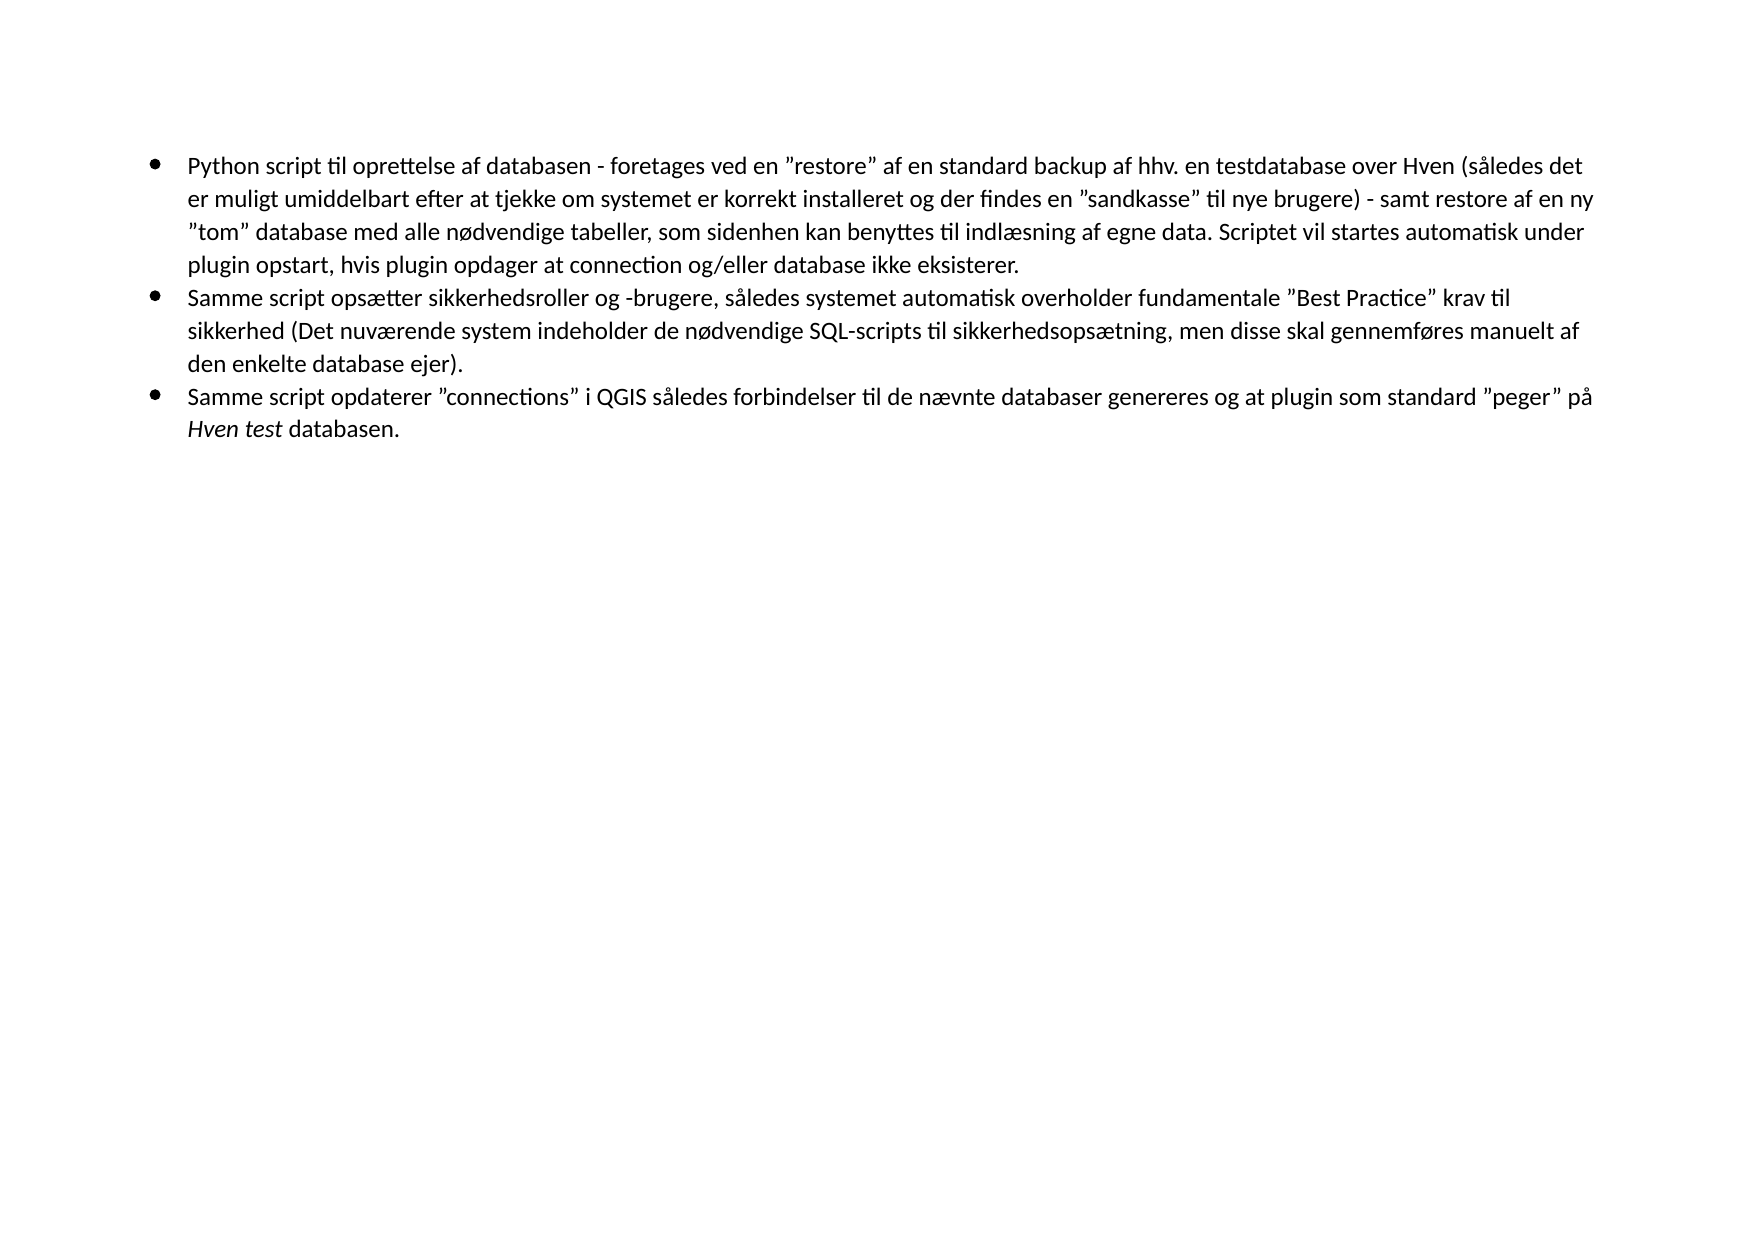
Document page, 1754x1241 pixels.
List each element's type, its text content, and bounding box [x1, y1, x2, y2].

list Python script til oprettelse af databasen - foretages ved en ”restore” af en standard backup af hhv. en testdatabase over Hven (således det er muligt umiddelbart efter at tjekke om systemet er korrekt installeret og der findes en ”sandkasse” til nye brugere) - samt restore af en ny ”tom” database med alle nødvendige tabeller, som sidenhen kan benyttes til indlæsning af egne data. Scriptet vil startes automatisk under plugin opstart, hvis plugin opdager at connection og/eller database ikke eksisterer. [150, 150, 1604, 279]
list Samme script opdaterer ”connections” i QGIS således forbindelser til de nævnte databaser genereres og at plugin som standard ”peger” på Hven test databasen. [150, 381, 1604, 444]
list Samme script opsætter sikkerhedsroller og -brugere, således systemet automatisk overholder fundamentale ”Best Practice” krav til sikkerhed (Det nuværende system indeholder de nødvendige SQL-scripts til sikkerhedsopsætning, men disse skal gennemføres manuelt af den enkelte database ejer). [150, 282, 1604, 378]
